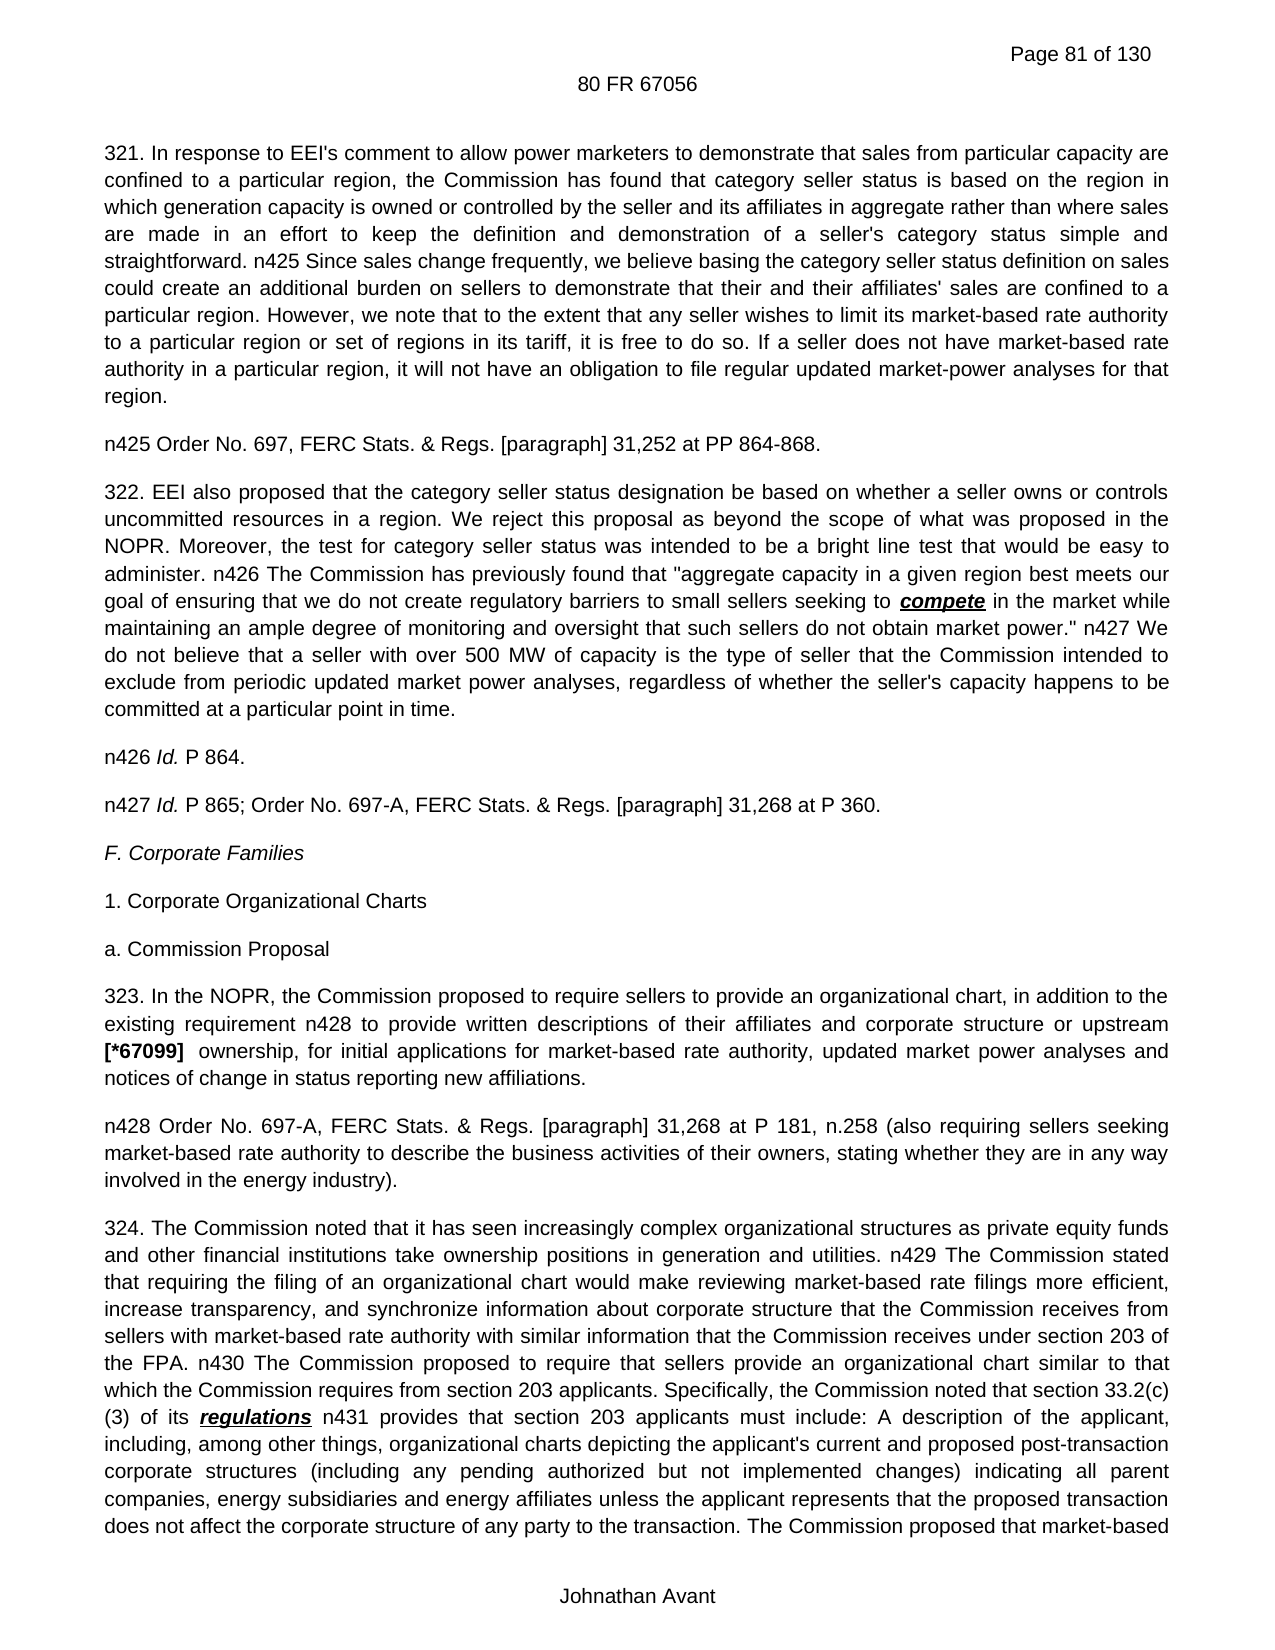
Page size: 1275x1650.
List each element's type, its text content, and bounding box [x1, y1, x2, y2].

text 321. In response to EEI's comment to allow power marketers to demonstrate that sales from particular capacity are confined to a particular region, the Commission has found that category seller status is based on the region in which generation capacity is owned or controlled by the seller and its affiliates in aggregate rather than where sales are made in an effort to keep the definition and demonstration of a seller's category status simple and straightforward. n425 Since sales change frequently, we believe basing the category seller status definition on sales could create an additional burden on sellers to demonstrate that their and their affiliates' sales are confined to a particular region. However, we note that to the extent that any seller wishes to limit its market-based rate authority to a particular region or set of regions in its tariff, it is free to do so. If a seller does not have market-based rate authority in a particular region, it will not have an obligation to file regular updated market-power analyses for that region. [104, 137, 1171, 408]
text n425 Order No. 697, FERC Stats. & Regs. [paragraph] 31,252 at PP 864-868. [104, 429, 1171, 456]
text n426 Id. P 864. [104, 742, 1171, 769]
text F. Corporate Families [104, 837, 1171, 864]
text n428 Order No. 697-A, FERC Stats. & Regs. [paragraph] 31,268 at P 181, n.258 (also requiring sellers seeking market-based rate authority to describe the business activities of their owners, stating whether they are in any way involved in the energy industry). [104, 1110, 1171, 1192]
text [104, 1212, 1171, 1537]
text 1. Corporate Organizational Charts [104, 885, 1171, 912]
text n427 Id. P 865; Order No. 697-A, FERC Stats. & Regs. [paragraph] 31,268 at P 360. [104, 789, 1171, 817]
text a. Commission Proposal [104, 933, 1171, 960]
text 322. EEI also proposed that the category seller status designation be based on whether a seller owns or controls uncommitted resources in a region. We reject this proposal as beyond the scope of what was proposed in the NOPR. Moreover, the test for category seller status was intended to be a bright line test that would be easy to administer. n426 The Commission has previously found that "aggregate capacity in a given region best meets our goal of ensuring that we do not create regulatory barriers to small sellers seeking to compete in the market while maintaining an ample degree of monitoring and oversight that such sellers do not obtain market power." n427 We do not believe that a seller with over 500 MW of capacity is the type of seller that the Commission intended to exclude from periodic updated market power analyses, regardless of whether the seller's capacity happens to be committed at a particular point in time. [104, 477, 1171, 721]
text 323. In the NOPR, the Commission proposed to require sellers to provide an organizational chart, in addition to the existing requirement n428 to provide written descriptions of their affiliates and corporate structure or upstream [*67099] ownership, for initial applications for market-based rate authority, updated market power analyses and notices of change in status reporting new affiliations. [104, 981, 1171, 1089]
